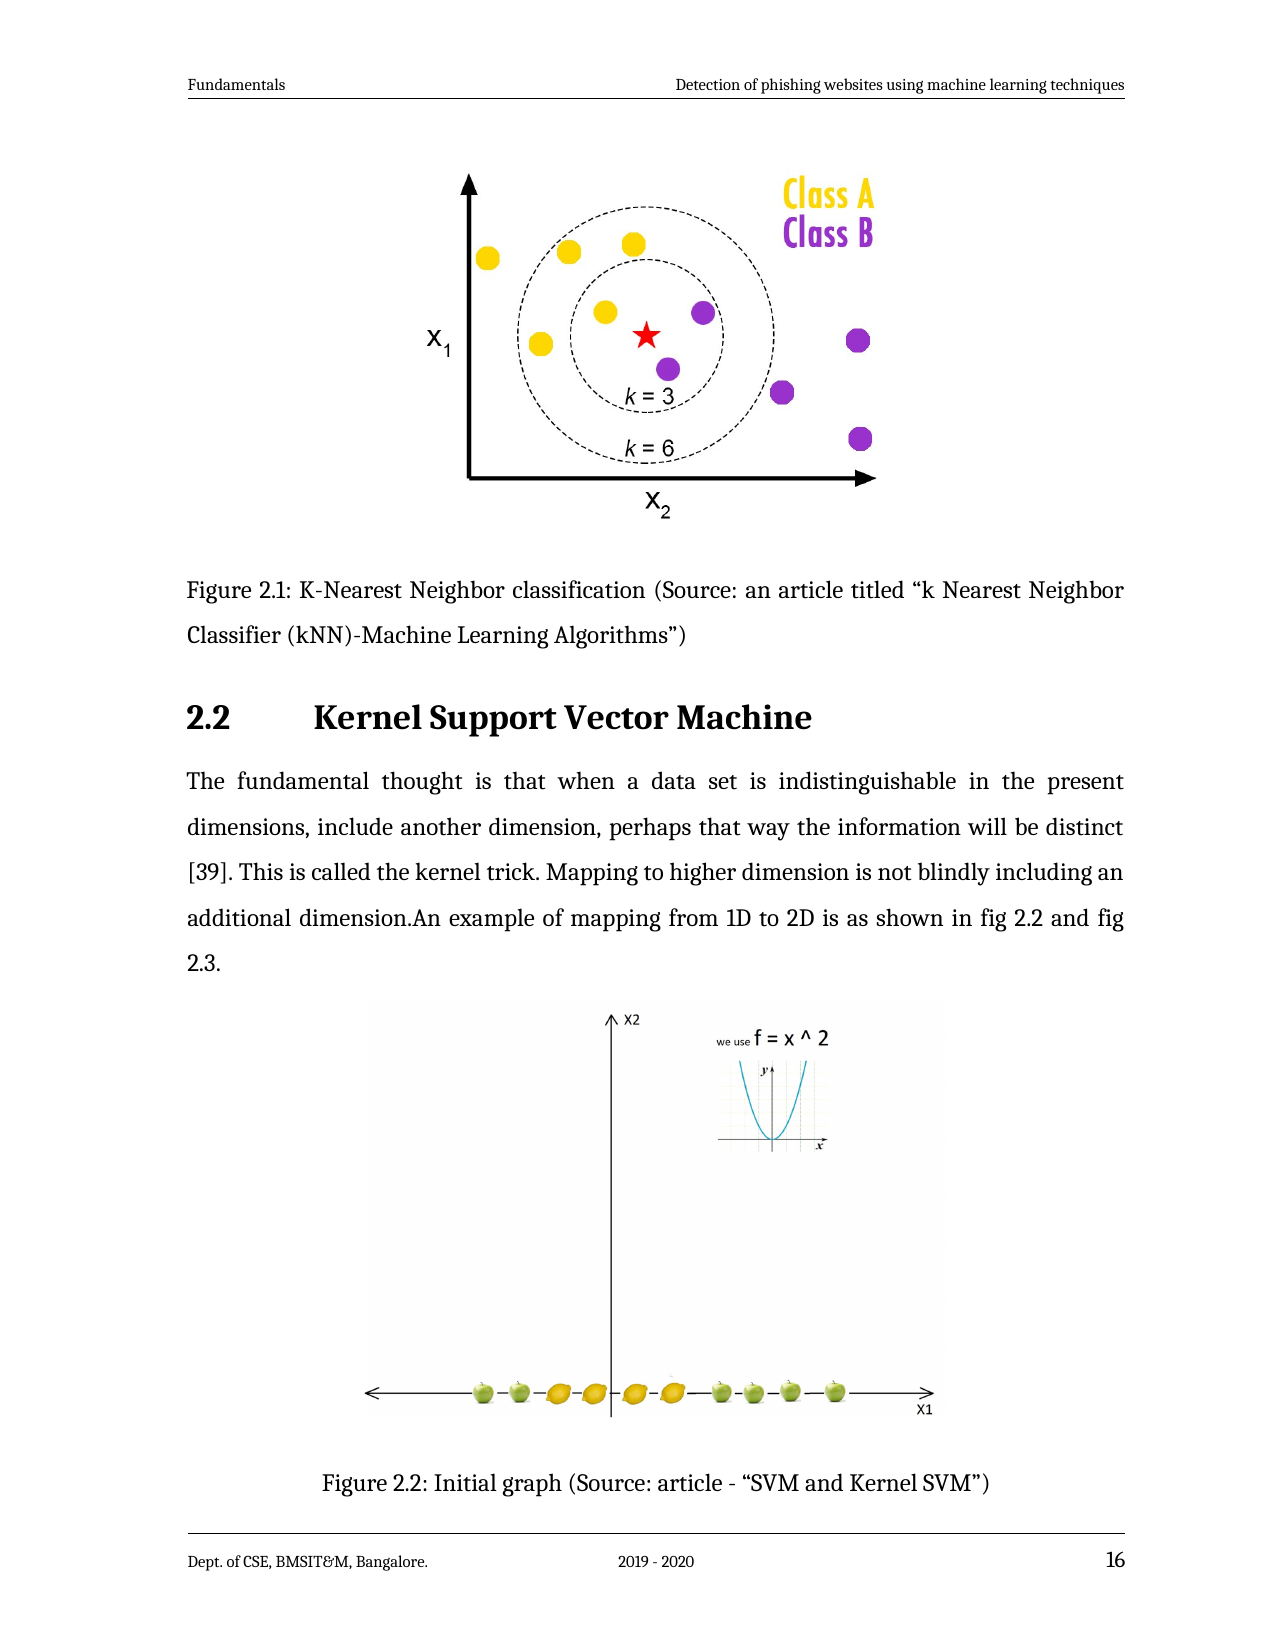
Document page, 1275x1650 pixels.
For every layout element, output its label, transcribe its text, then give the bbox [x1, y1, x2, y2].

text The fundamental thought is that when a data set is indistinguishable in the present dimensions, include another dimension, perhaps that way the information will be distinct [39]. This is called the kernel trick. Mapping to higher dimension is not blindly including an additional dimension.An example of mapping from 1D to 2D is as shown in fig 2.2 and fig 2.3. [186, 767, 1125, 978]
picture [364, 994, 948, 1418]
text Figure 2.1: K-Nearest Neighbor classification (Source: an article titled “k Nearest Neighbor Classifier (kNN)-Machine Learning Algorithms”) [186, 576, 1125, 650]
subtitle 2.2 Kernel Support Vector Machine [186, 697, 1125, 738]
text Figure 2.2: Initial graph (Source: article - “SVM and Kernel SVM”) [189, 1468, 1123, 1497]
picture [406, 150, 907, 525]
